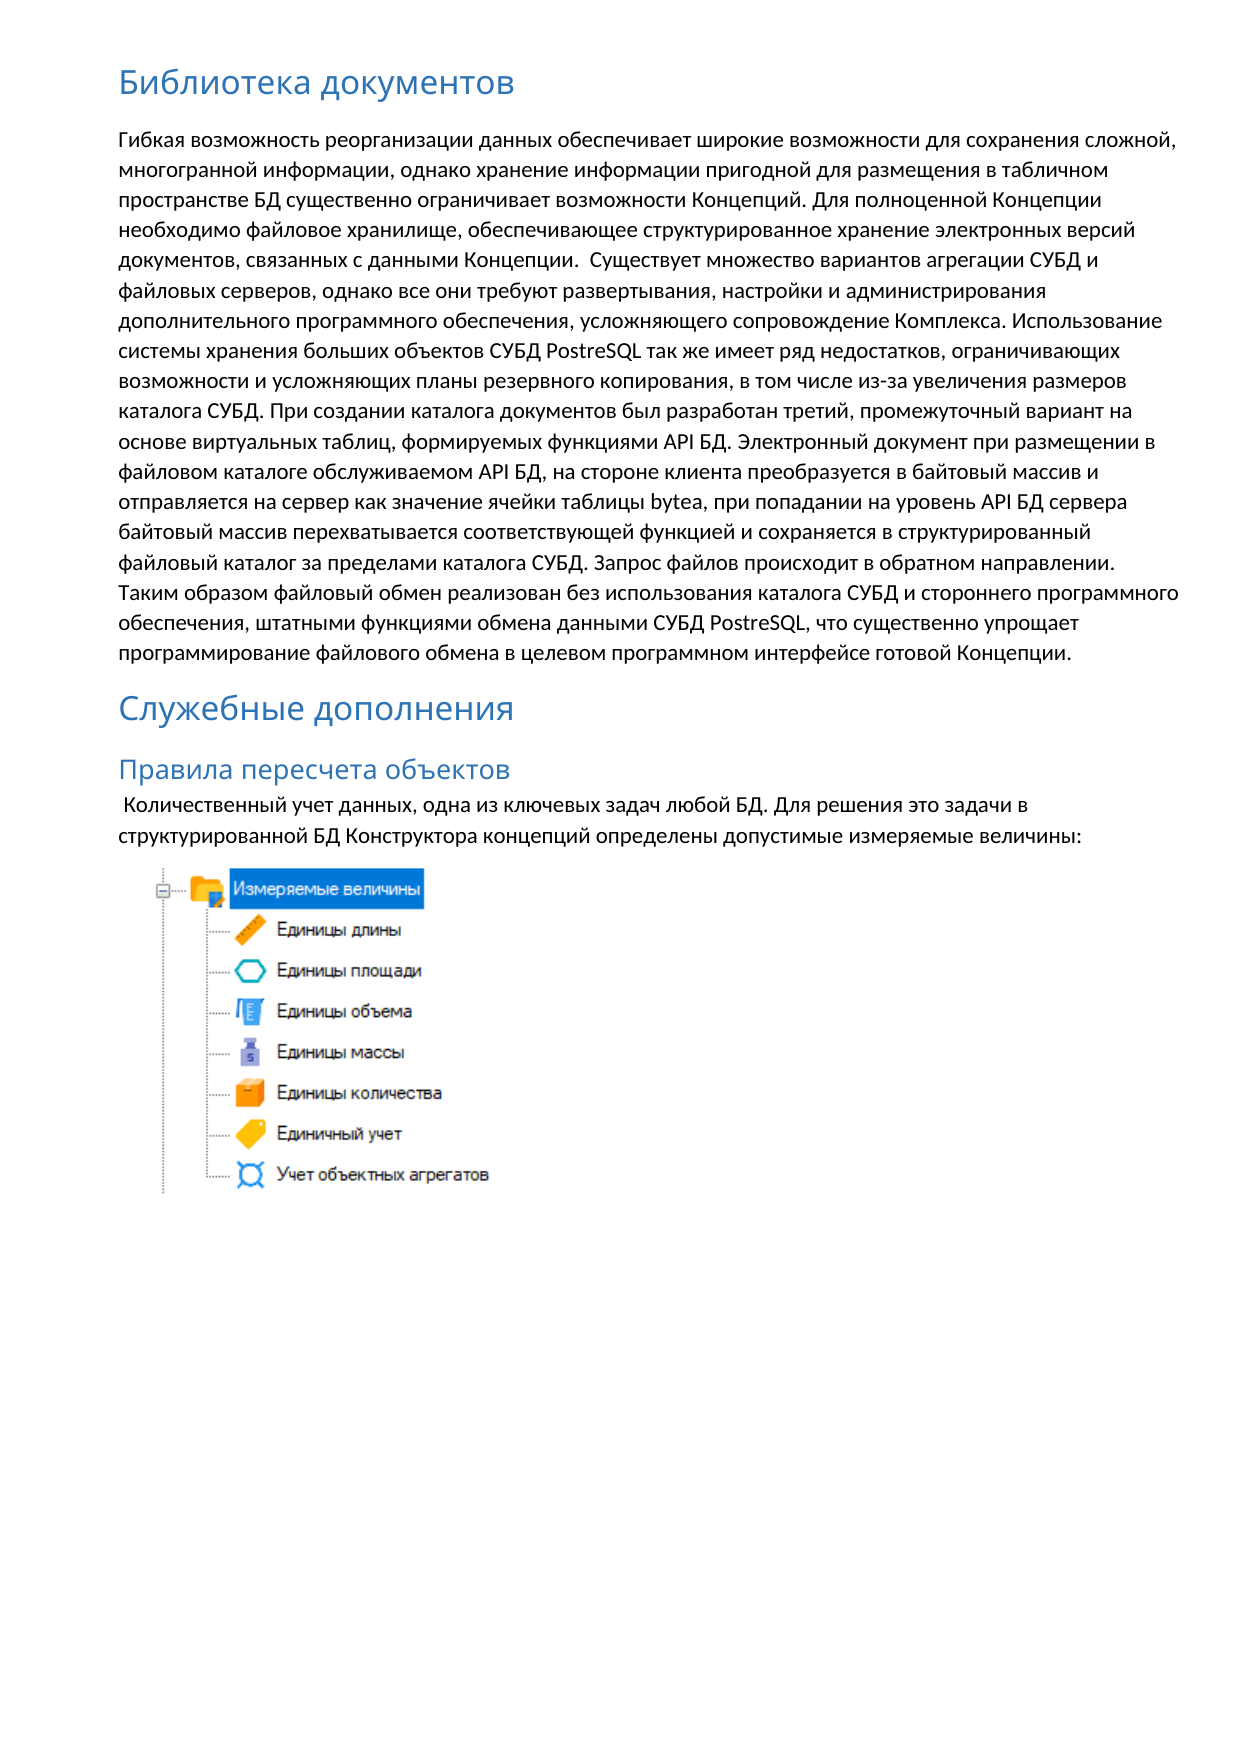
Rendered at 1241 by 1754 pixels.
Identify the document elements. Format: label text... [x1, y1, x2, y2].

text Библиотека документов [118, 59, 1181, 104]
text Служебные дополнения [118, 685, 1181, 731]
subtitle Правила пересчета объектов [118, 751, 1181, 788]
text Гибкая возможность реорганизации данных обеспечивает широкие возможности для сохранения сложной, многогранной информации, однако хранение информации пригодной для размещения в табличном пространстве БД существенно ограничивает возможности Концепций. Для полноценной Концепции необходимо файловое хранилище, обеспечивающее структурированное хранение электронных версий документов, связанных с данными Концепции. Существует множество вариантов агрегации СУБД и файловых серверов, однако все они требуют развертывания, настройки и администрирования дополнительного программного обеспечения, усложняющего сопровождение Комплекса. Использование системы хранения больших объектов СУБД PostreSQL так же имеет ряд недостатков, ограничивающих возможности и усложняющих планы резервного копирования, в том числе из-за увеличения размеров каталога СУБД. При создании каталога документов был разработан третий, промежуточный вариант на основе виртуальных таблиц, формируемых функциями API БД. Электронный документ при размещении в файловом каталоге обслуживаемом API БД, на стороне клиента преобразуется в байтовый массив и отправляется на сервер как значение ячейки таблицы bytea, при попадании на уровень API БД сервера байтовый массив перехватывается соответствующей функцией и сохраняется в структурированный файловый каталог за пределами каталога СУБД. Запрос файлов происходит в обратном направлении. Таким образом файловый обмен реализован без использования каталога СУБД и стороннего программного обеспечения, штатными функциями обмена данными СУБД PostreSQL, что существенно упрощает программирование файлового обмена в целевом программном интерфейсе готовой Концепции. [118, 125, 1181, 666]
text Количественный учет данных, одна из ключевых задач любой БД. Для решения это задачи в структурированной БД Конструктора концепций определены допустимые измеряемые величины: [118, 791, 1181, 849]
